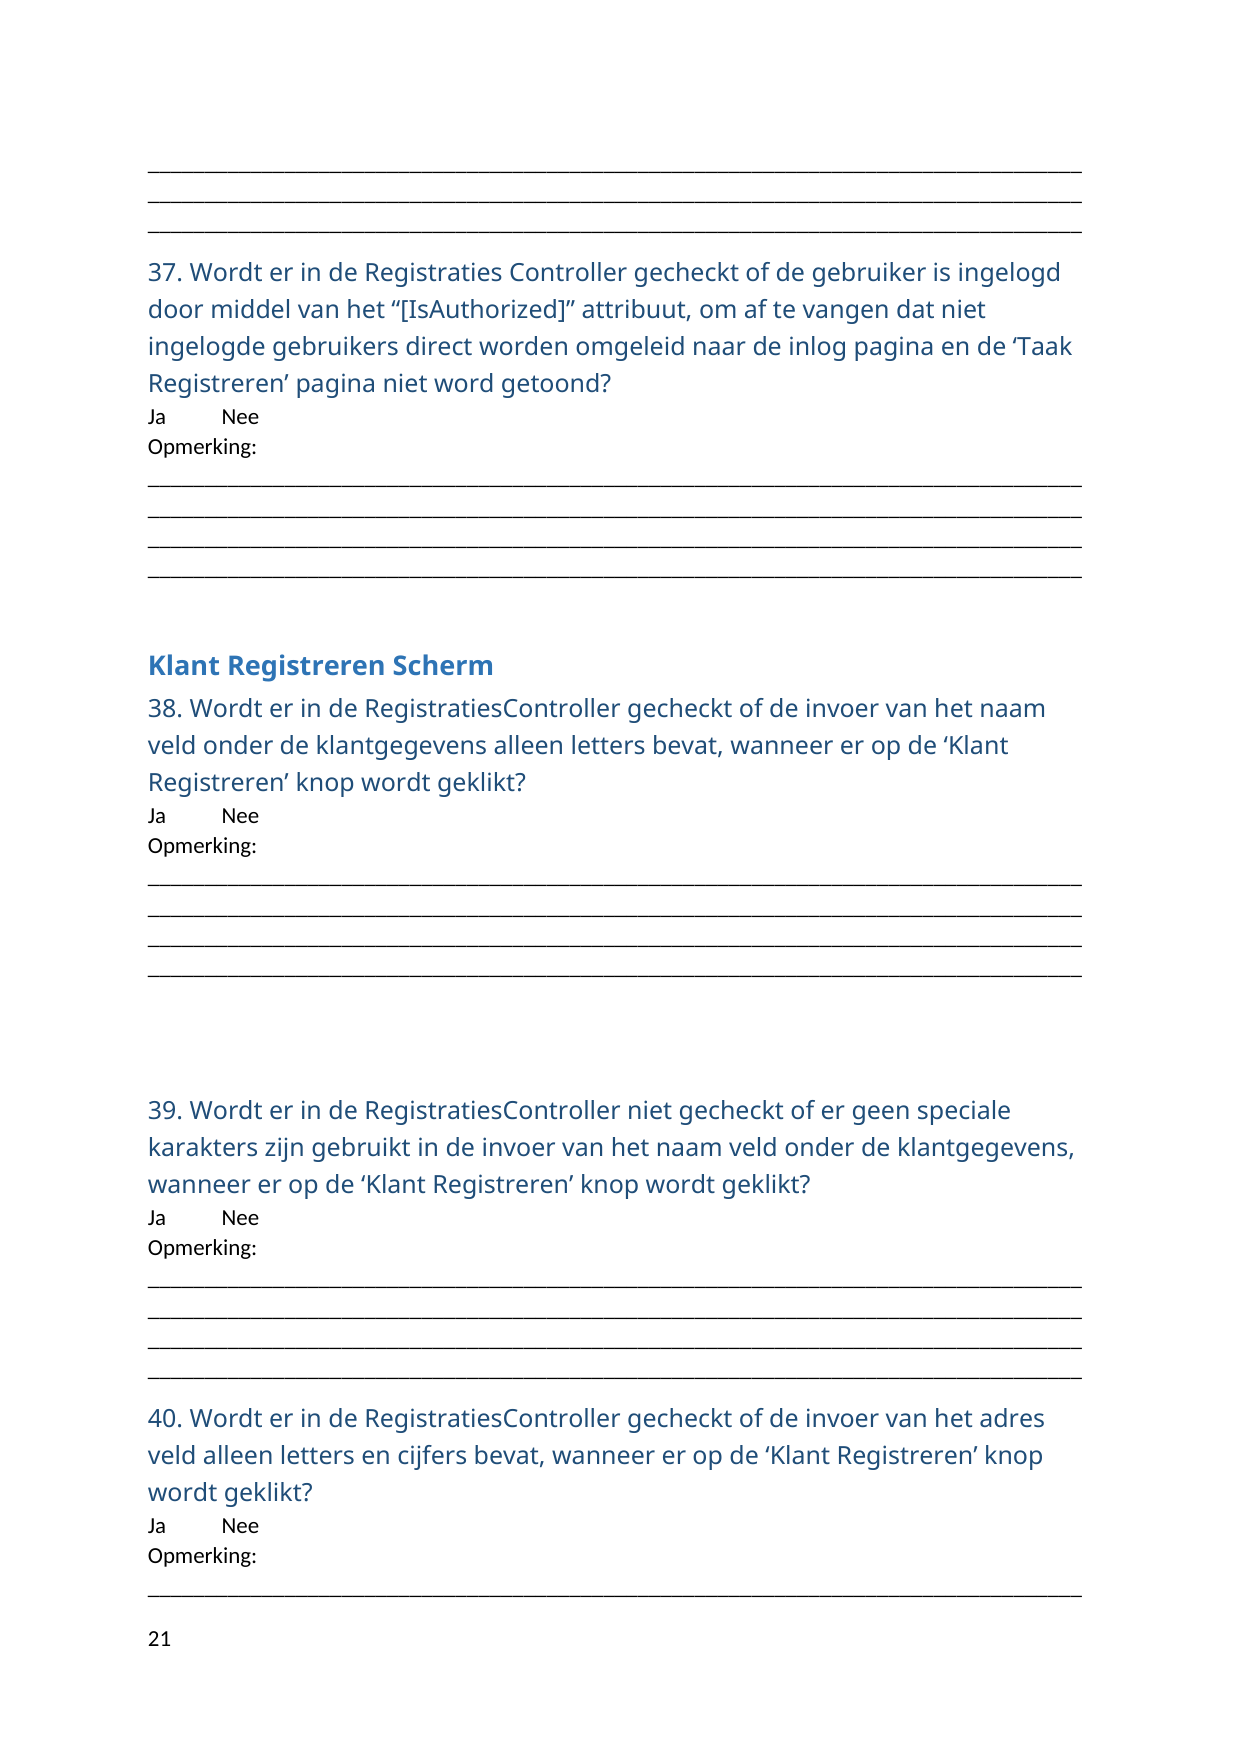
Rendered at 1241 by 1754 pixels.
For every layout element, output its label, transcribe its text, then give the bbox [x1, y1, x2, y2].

subtitle 37. Wordt er in de Registraties Controller gecheckt of de gebruiker is ingelogd door middel van het “[IsAuthorized]” attribuut, om af te vangen dat niet ingelogde gebruikers direct worden omgeleid naar de inlog pagina en de ‘Taak Registreren’ pagina niet word getoond? [148, 255, 1092, 399]
subtitle Klant Registreren Scherm [148, 647, 1092, 684]
subtitle 38. Wordt er in de RegistratiesController gecheckt of de invoer van het naam veld onder de klantgegevens alleen letters bevat, wanneer er op de ‘Klant Registreren’ knop wordt geklikt? [148, 691, 1092, 798]
subtitle 40. Wordt er in de RegistratiesController gecheckt of de invoer van het adres veld alleen letters en cijfers bevat, wanneer er op de ‘Klant Registreren’ knop wordt geklikt? [148, 1401, 1092, 1509]
subtitle 39. Wordt er in de RegistratiesController niet gecheckt of er geen speciale karakters zijn gebruikt in de invoer van het naam veld onder de klantgegevens, wanneer er op de ‘Klant Registreren’ knop wordt geklikt? [148, 1093, 1092, 1200]
